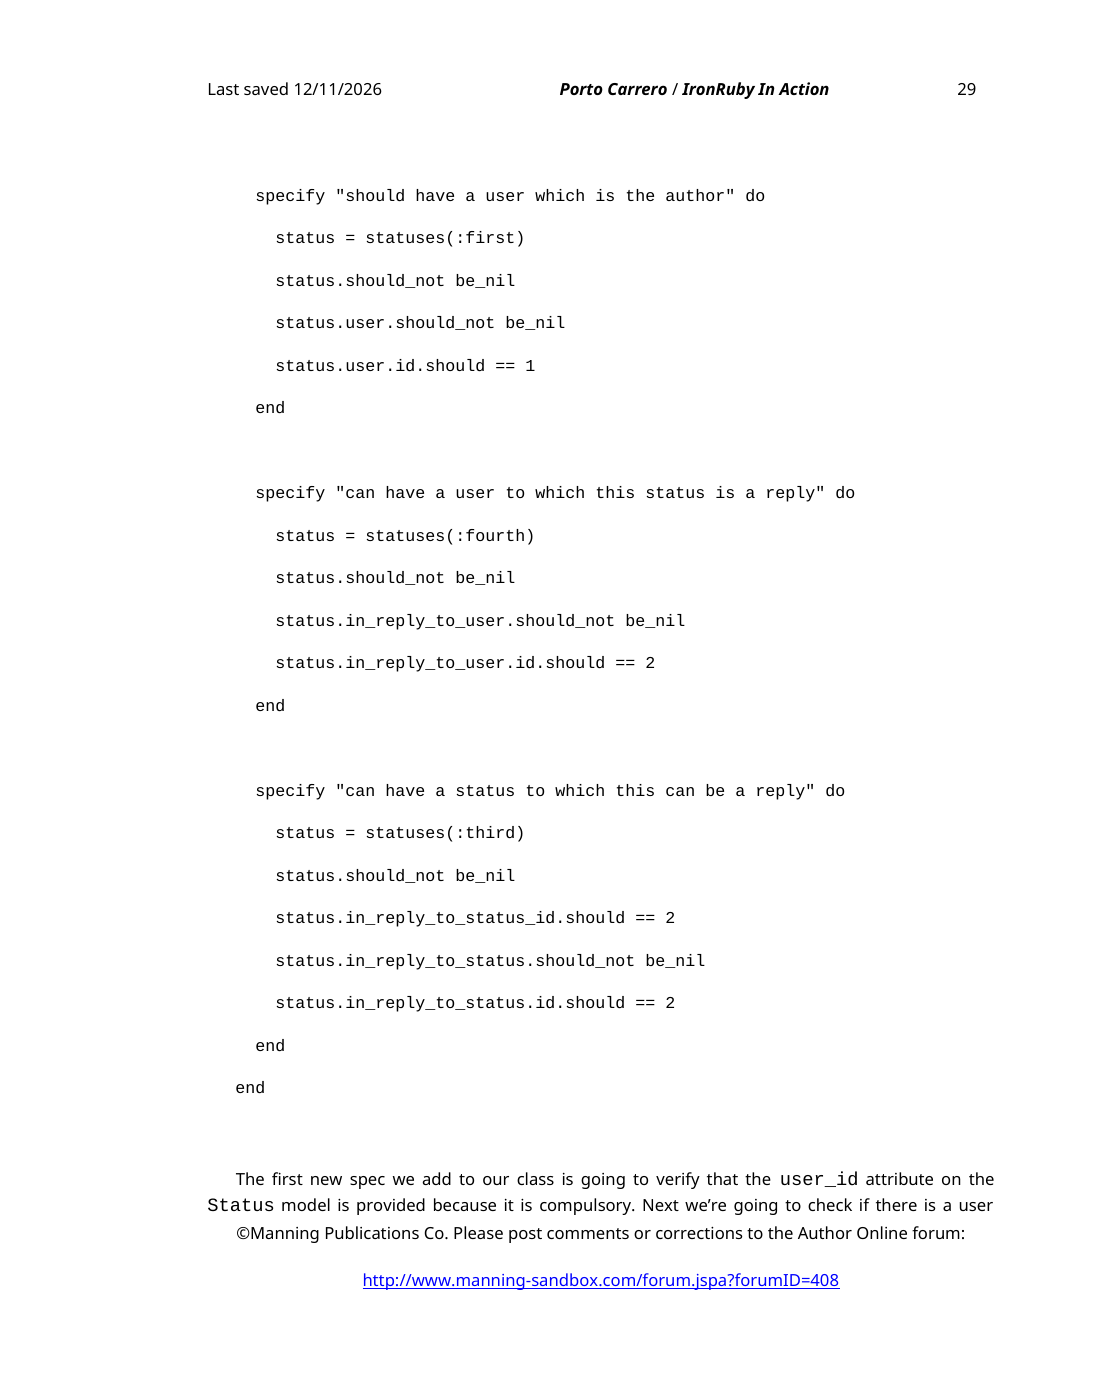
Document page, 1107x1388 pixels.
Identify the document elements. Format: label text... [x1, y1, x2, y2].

text status.should_not be_nil [235, 570, 994, 589]
text status.should_not be_nil [235, 272, 994, 291]
text status.user.should_not be_nil [235, 315, 994, 334]
text end [235, 697, 994, 716]
text status.in_reply_to_user.should_not be_nil [235, 612, 994, 631]
text specify "should have a user which is the author" do [235, 187, 994, 206]
text status = statuses(:first) [235, 230, 994, 249]
text status.user.id.should == 1 [235, 357, 994, 376]
text specify "can have a user to which this status is a reply" do [235, 485, 994, 504]
text specify "can have a status to which this can be a reply" do [235, 782, 994, 801]
text end [235, 400, 994, 419]
text end [235, 1037, 994, 1056]
text status.in_reply_to_status_id.should == 2 [235, 910, 994, 929]
text status = statuses(:fourth) [235, 527, 994, 546]
text end [235, 1080, 994, 1099]
text status.in_reply_to_status.should_not be_nil [235, 952, 994, 971]
text status.should_not be_nil [235, 867, 994, 886]
text status = statuses(:third) [235, 825, 994, 844]
text status.in_reply_to_status.id.should == 2 [235, 995, 994, 1014]
text status.in_reply_to_user.id.should == 2 [235, 655, 994, 674]
